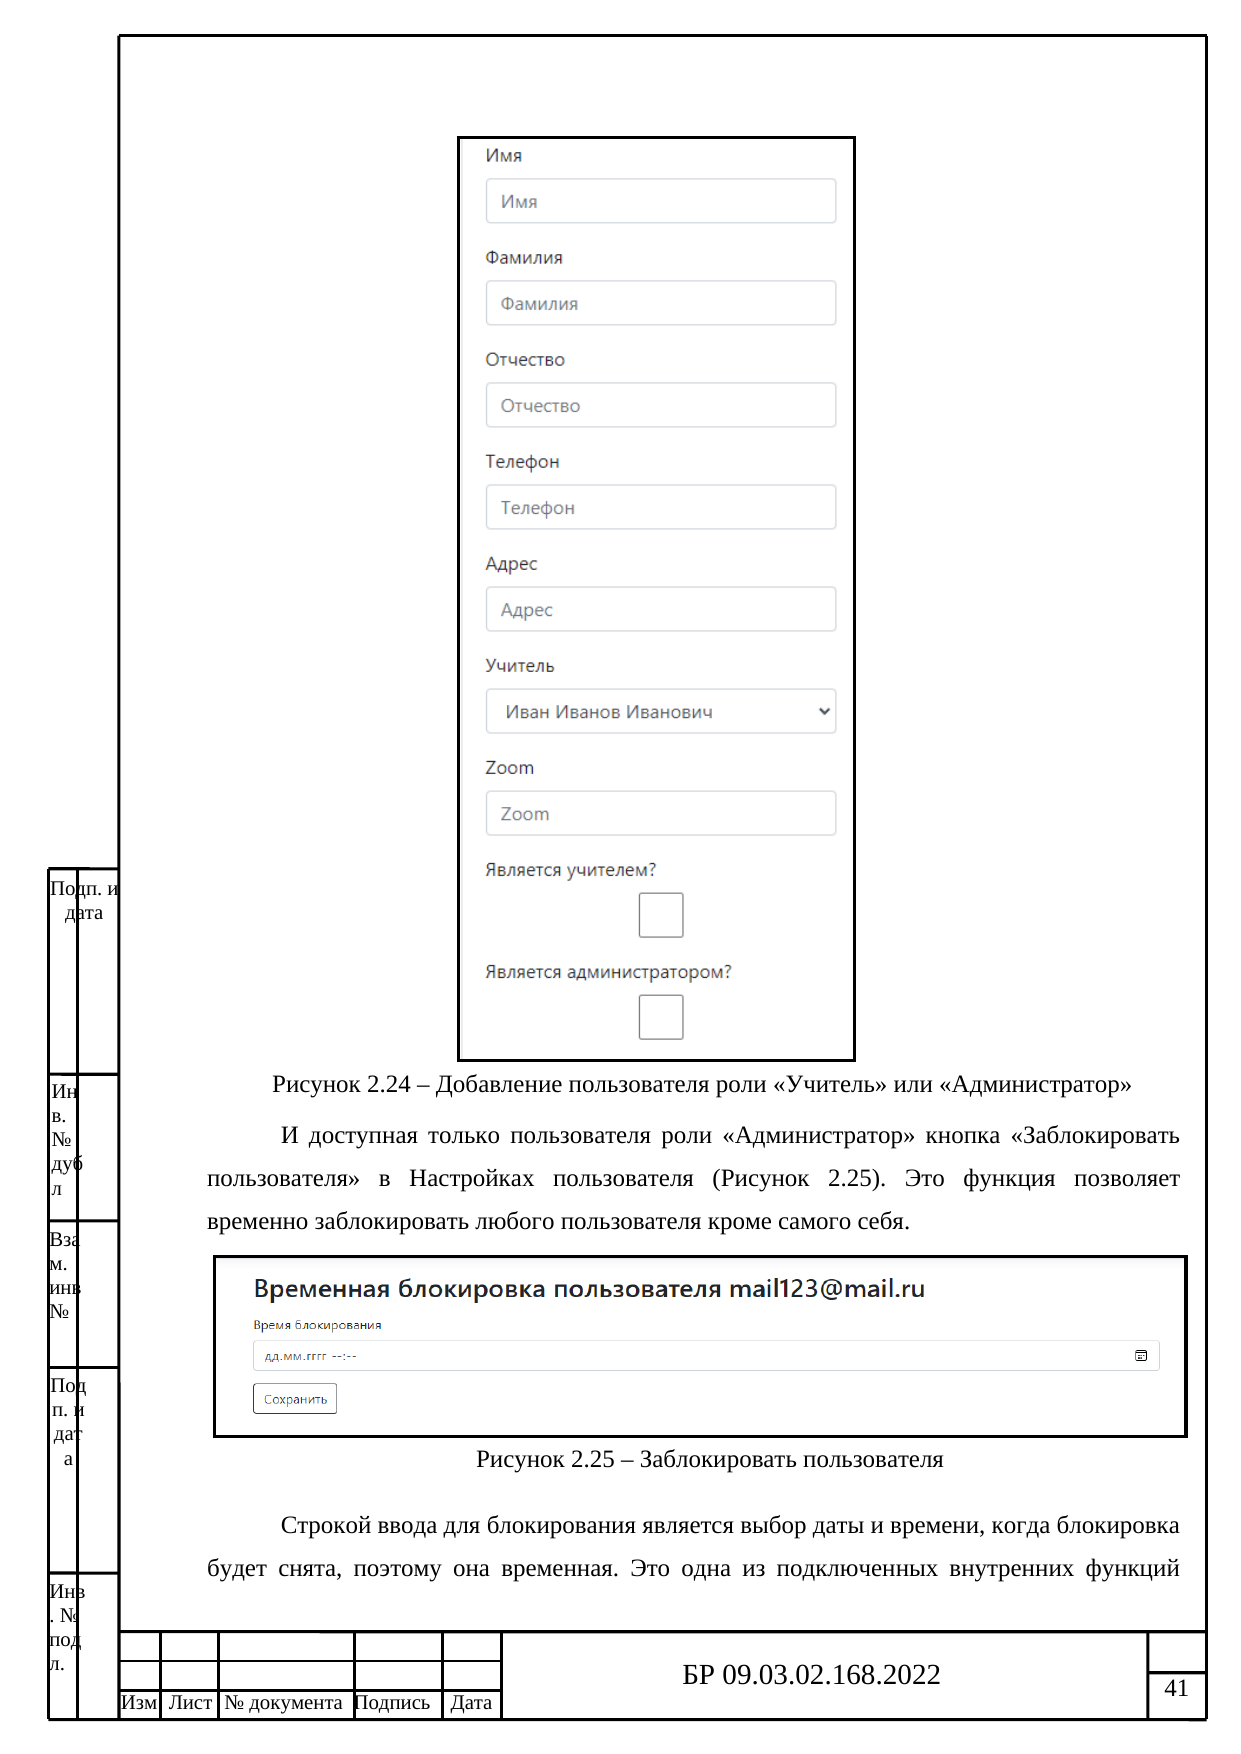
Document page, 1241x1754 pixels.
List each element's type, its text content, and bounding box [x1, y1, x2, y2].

text И доступная только пользователя роли «Администратор» кнопка «Заблокировать пользователя» в Настройках пользователя (Рисунок 2.25). Это функция позволяет временно заблокировать любого пользователя кроме самого себя. [207, 1120, 1181, 1235]
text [207, 1510, 1181, 1582]
picture [216, 1258, 1184, 1435]
picture [460, 139, 853, 1059]
